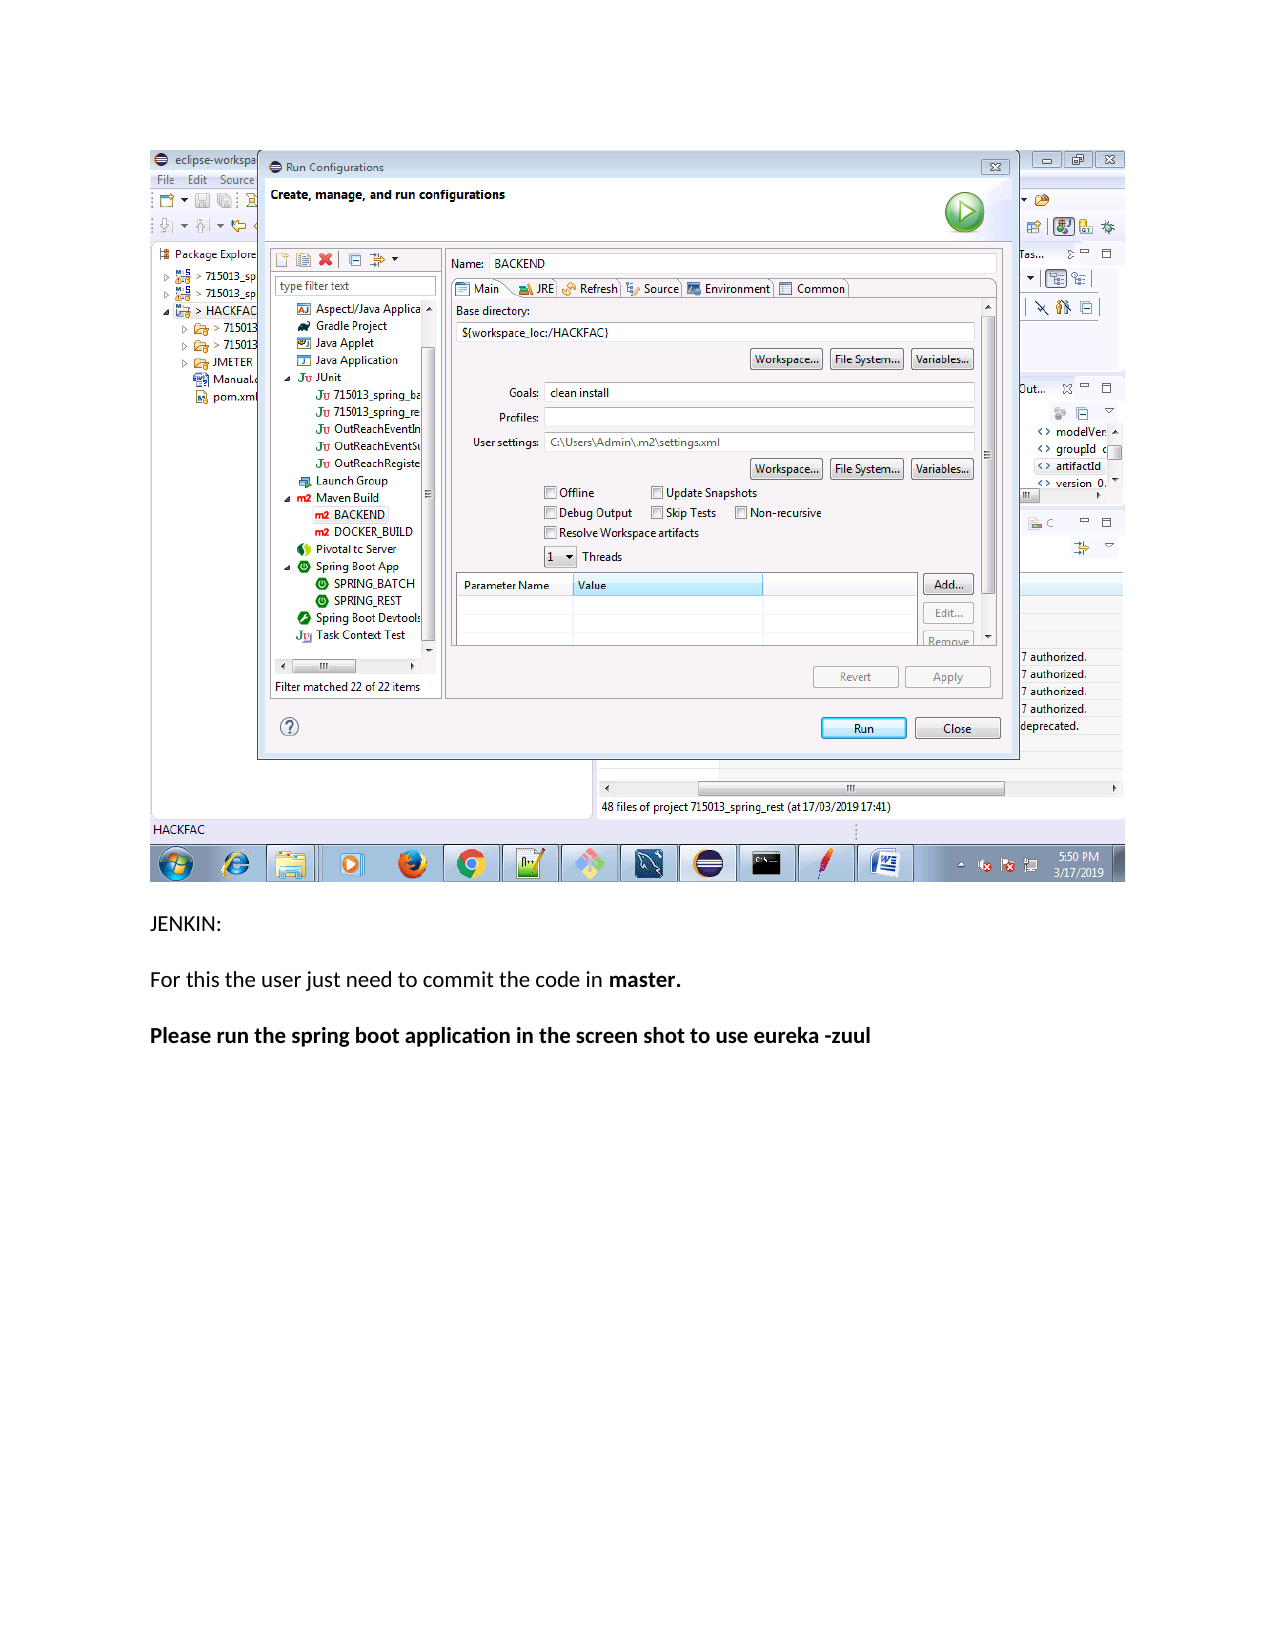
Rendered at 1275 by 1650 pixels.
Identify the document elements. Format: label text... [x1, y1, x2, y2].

picture [150, 150, 1125, 882]
text For this the user just need to commit the code in master. [150, 965, 1125, 993]
text Please run the spring boot application in the screen shot to use eureka -zuul [150, 1021, 1125, 1049]
text JENKIN: [150, 909, 1125, 937]
